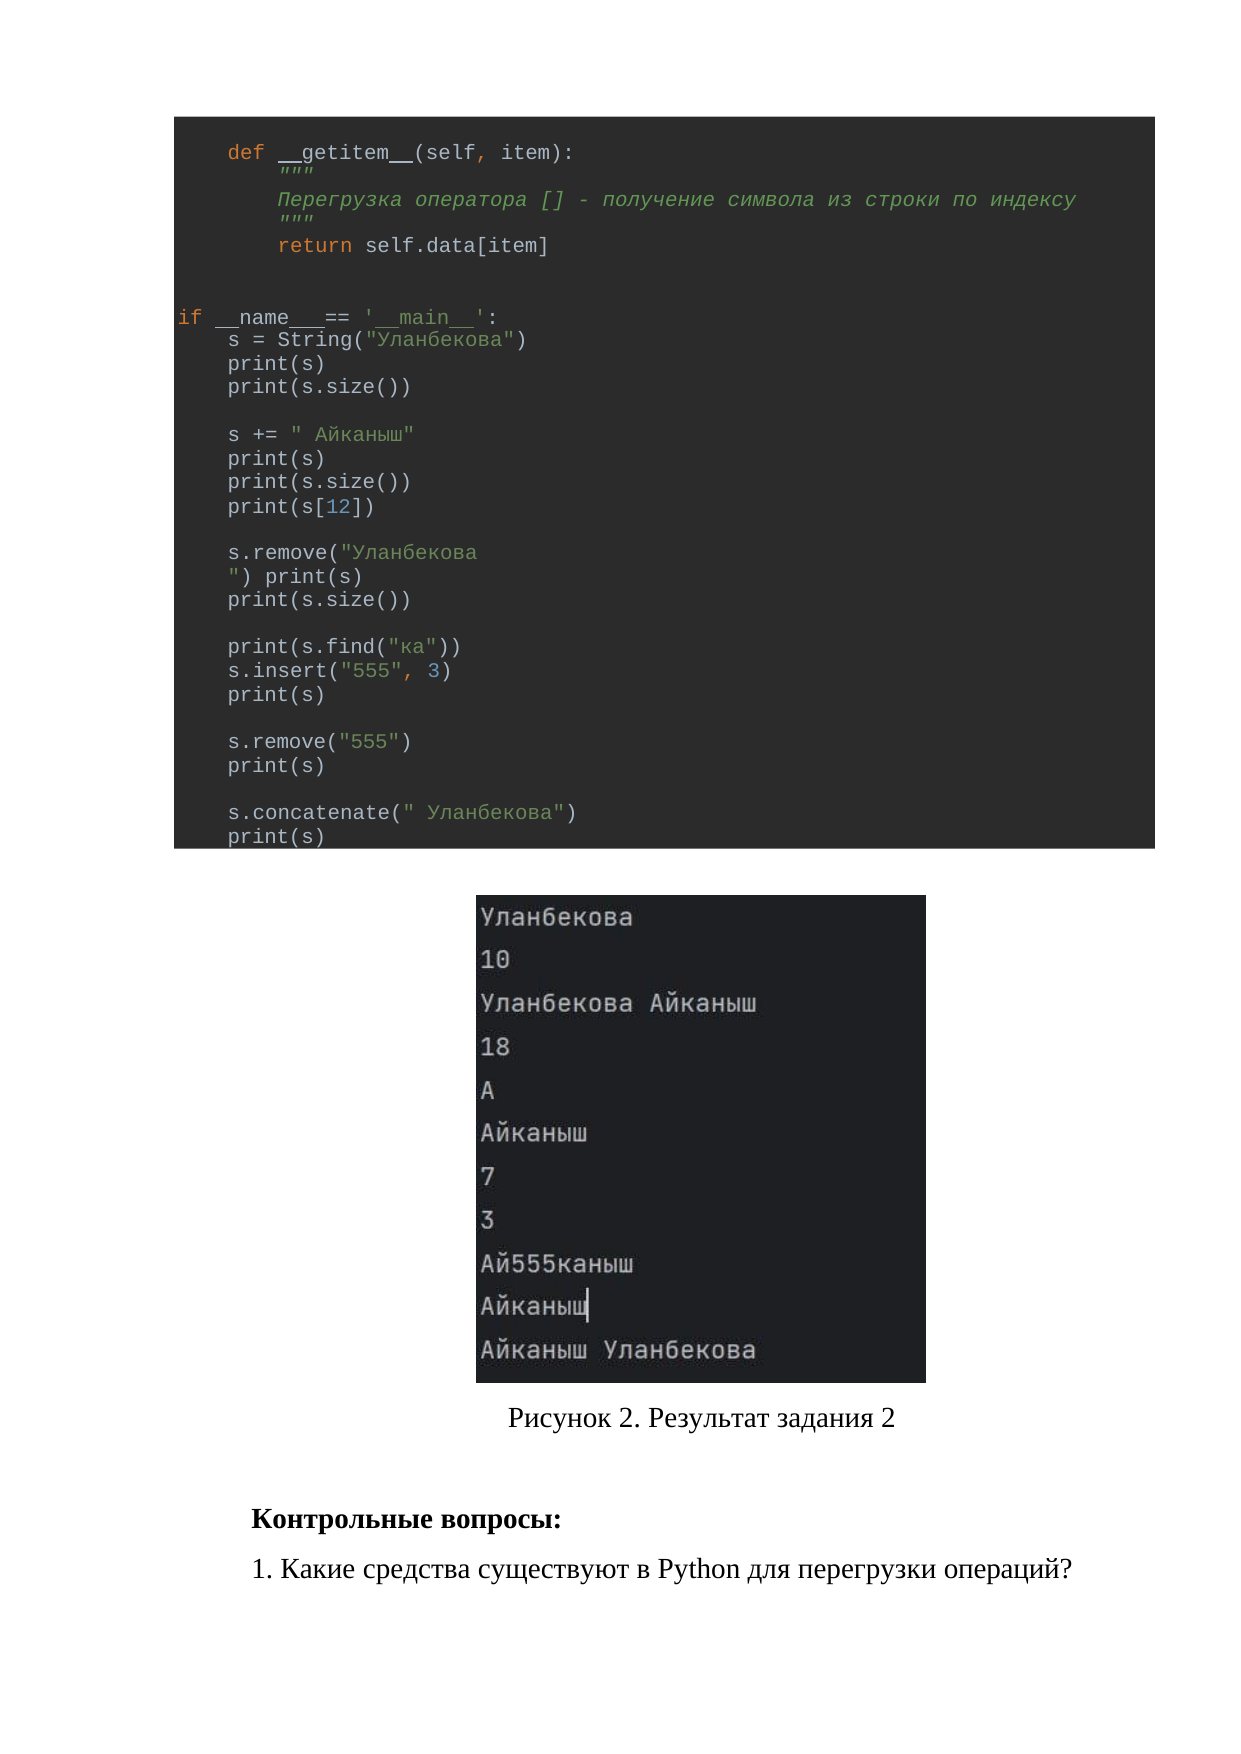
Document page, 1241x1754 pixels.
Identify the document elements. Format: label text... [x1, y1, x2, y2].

subtitle Контрольные вопросы: [251, 1501, 1167, 1535]
list Какие средства существуют в Python для перегрузки операций? [251, 1551, 1167, 1585]
picture [476, 895, 926, 1383]
